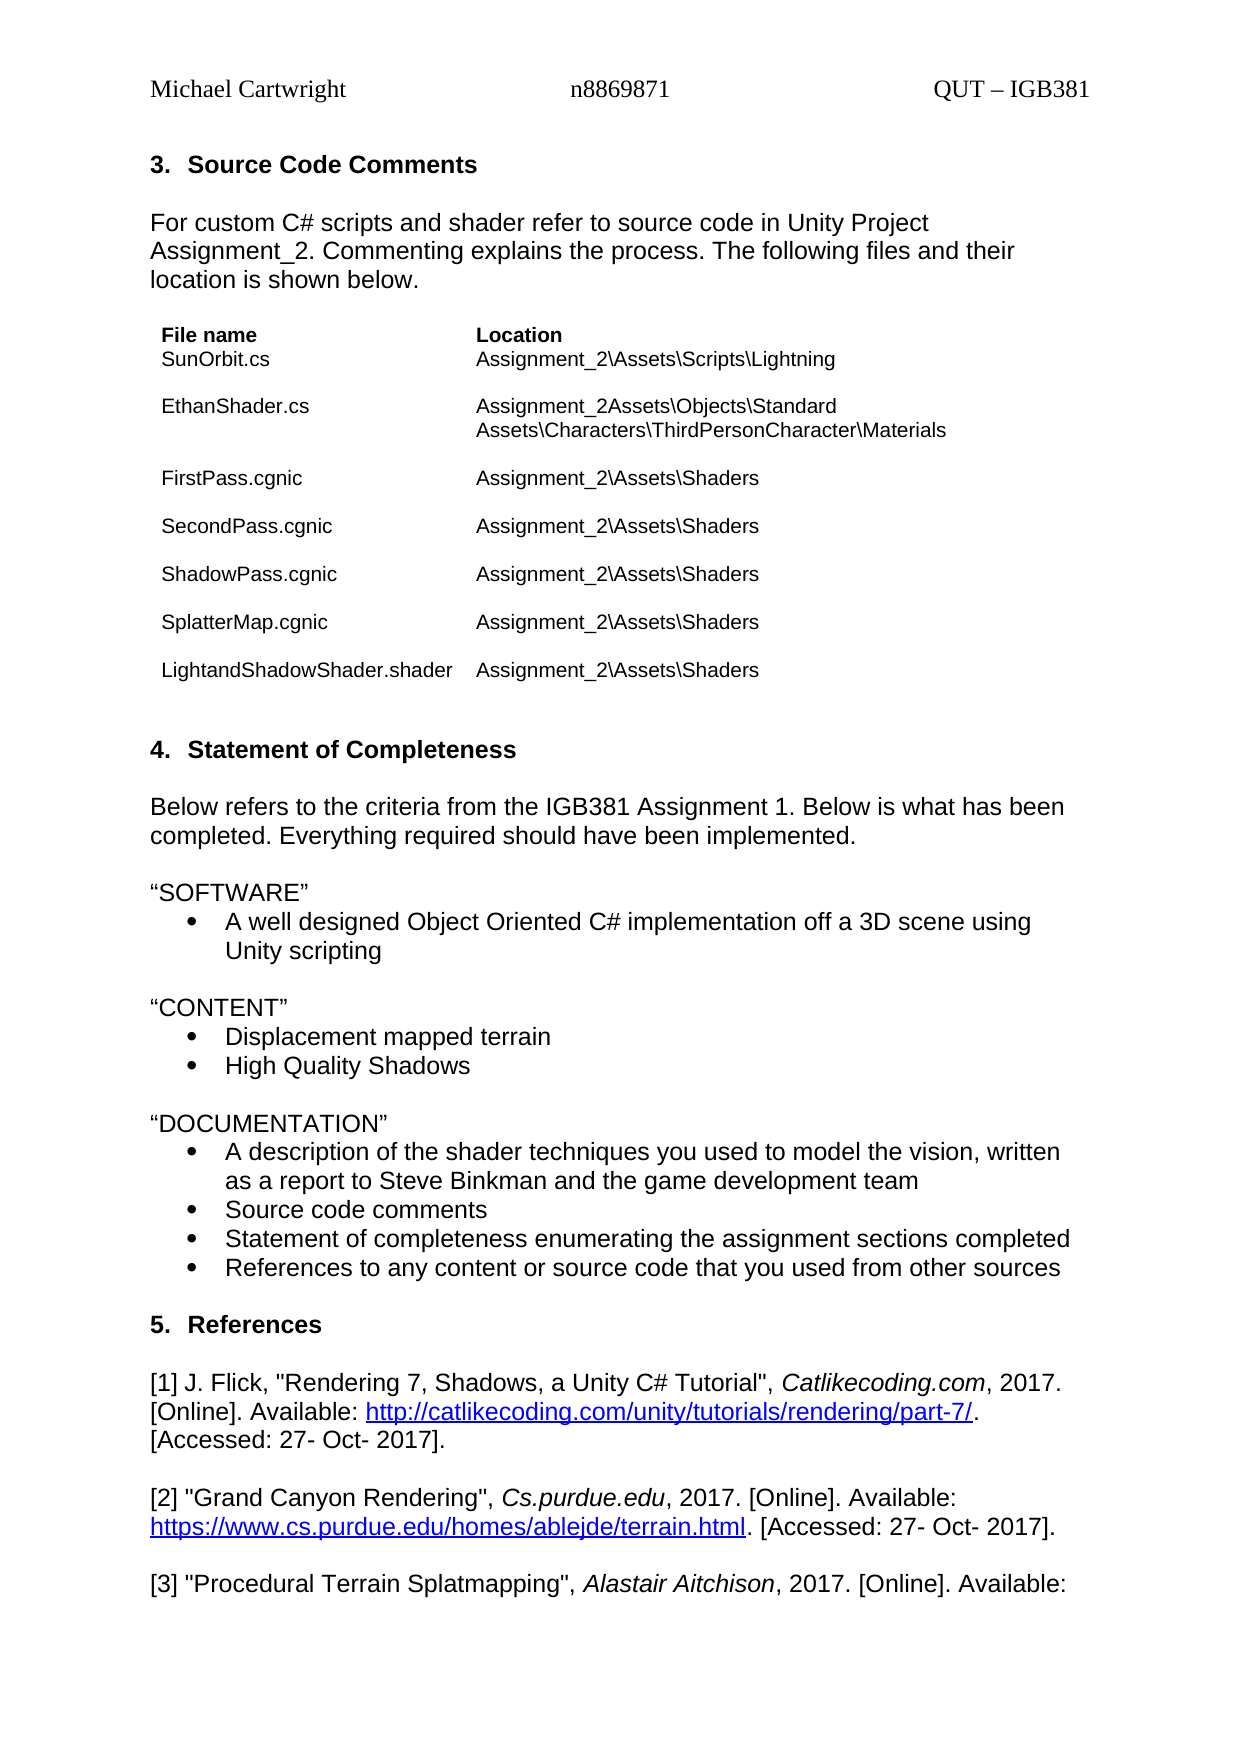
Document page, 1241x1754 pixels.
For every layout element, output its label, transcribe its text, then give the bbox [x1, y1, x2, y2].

table_cell FirstPass.cgnic [150, 466, 464, 514]
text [150, 1569, 1090, 1598]
list High Quality Shadows [187, 1051, 1090, 1080]
list Source Code Comments [150, 150, 1090, 179]
list Statement of completeness enumerating the assignment sections completed [187, 1224, 1090, 1253]
table_header File name [150, 323, 464, 346]
table_cell LightandShadowShader.shader [150, 658, 464, 706]
table_header Location [465, 323, 1090, 346]
list Source code comments [187, 1195, 1090, 1224]
table_cell Assignment_2\Assets\Shaders [465, 658, 1090, 706]
text “CONTENT” [150, 993, 1090, 1022]
list References to any content or source code that you used from other sources [187, 1253, 1090, 1282]
table_cell Assignment_2\Assets\Shaders [465, 562, 1090, 610]
table_cell Assignment_2Assets\Objects\Standard Assets\Characters\ThirdPersonCharacter\Materials [465, 394, 1090, 466]
table_cell SecondPass.cgnic [150, 514, 464, 562]
text [2] "Grand Canyon Rendering", Cs.purdue.edu, 2017. [Online]. Available: https://www.cs.purdue.edu/homes/ablejde/terrain.html. [Accessed: 27- Oct- 2017]. [150, 1483, 1090, 1540]
text [1] J. Flick, "Rendering 7, Shadows, a Unity C# Tutorial", Catlikecoding.com, 2017. [Online]. Available: http://catlikecoding.com/unity/tutorials/rendering/part-7/. [Accessed: 27- Oct- 2017]. [150, 1368, 1090, 1454]
table_cell Assignment_2\Assets\Shaders [465, 514, 1090, 562]
text For custom C# scripts and shader refer to source code in Unity Project Assignment_2. Commenting explains the process. The following files and their location is shown below. [150, 207, 1090, 294]
table_cell ShadowPass.cgnic [150, 562, 464, 610]
list A description of the shader techniques you used to model the vision, written as a report to Steve Binkman and the game development team [187, 1137, 1090, 1195]
table_cell EthanShader.cs [150, 394, 464, 466]
table_cell SplatterMap.cgnic [150, 610, 464, 658]
table_cell Assignment_2\Assets\Shaders [465, 610, 1090, 658]
list A well designed Object Oriented C# implementation off a 3D scene using Unity scripting [187, 907, 1090, 965]
list References [150, 1310, 1090, 1339]
table_cell Assignment_2\Assets\Shaders [465, 466, 1090, 514]
text “SOFTWARE” [150, 878, 1090, 907]
list Displacement mapped terrain [187, 1022, 1090, 1051]
table_cell Assignment_2\Assets\Scripts\Lightning [465, 346, 1090, 394]
text Below refers to the criteria from the IGB381 Assignment 1. Below is what has been completed. Everything required should have been implemented. [150, 792, 1090, 849]
table_cell SunOrbit.cs [150, 346, 464, 394]
list Statement of Completeness [150, 734, 1090, 763]
text “DOCUMENTATION” [150, 1109, 1090, 1137]
